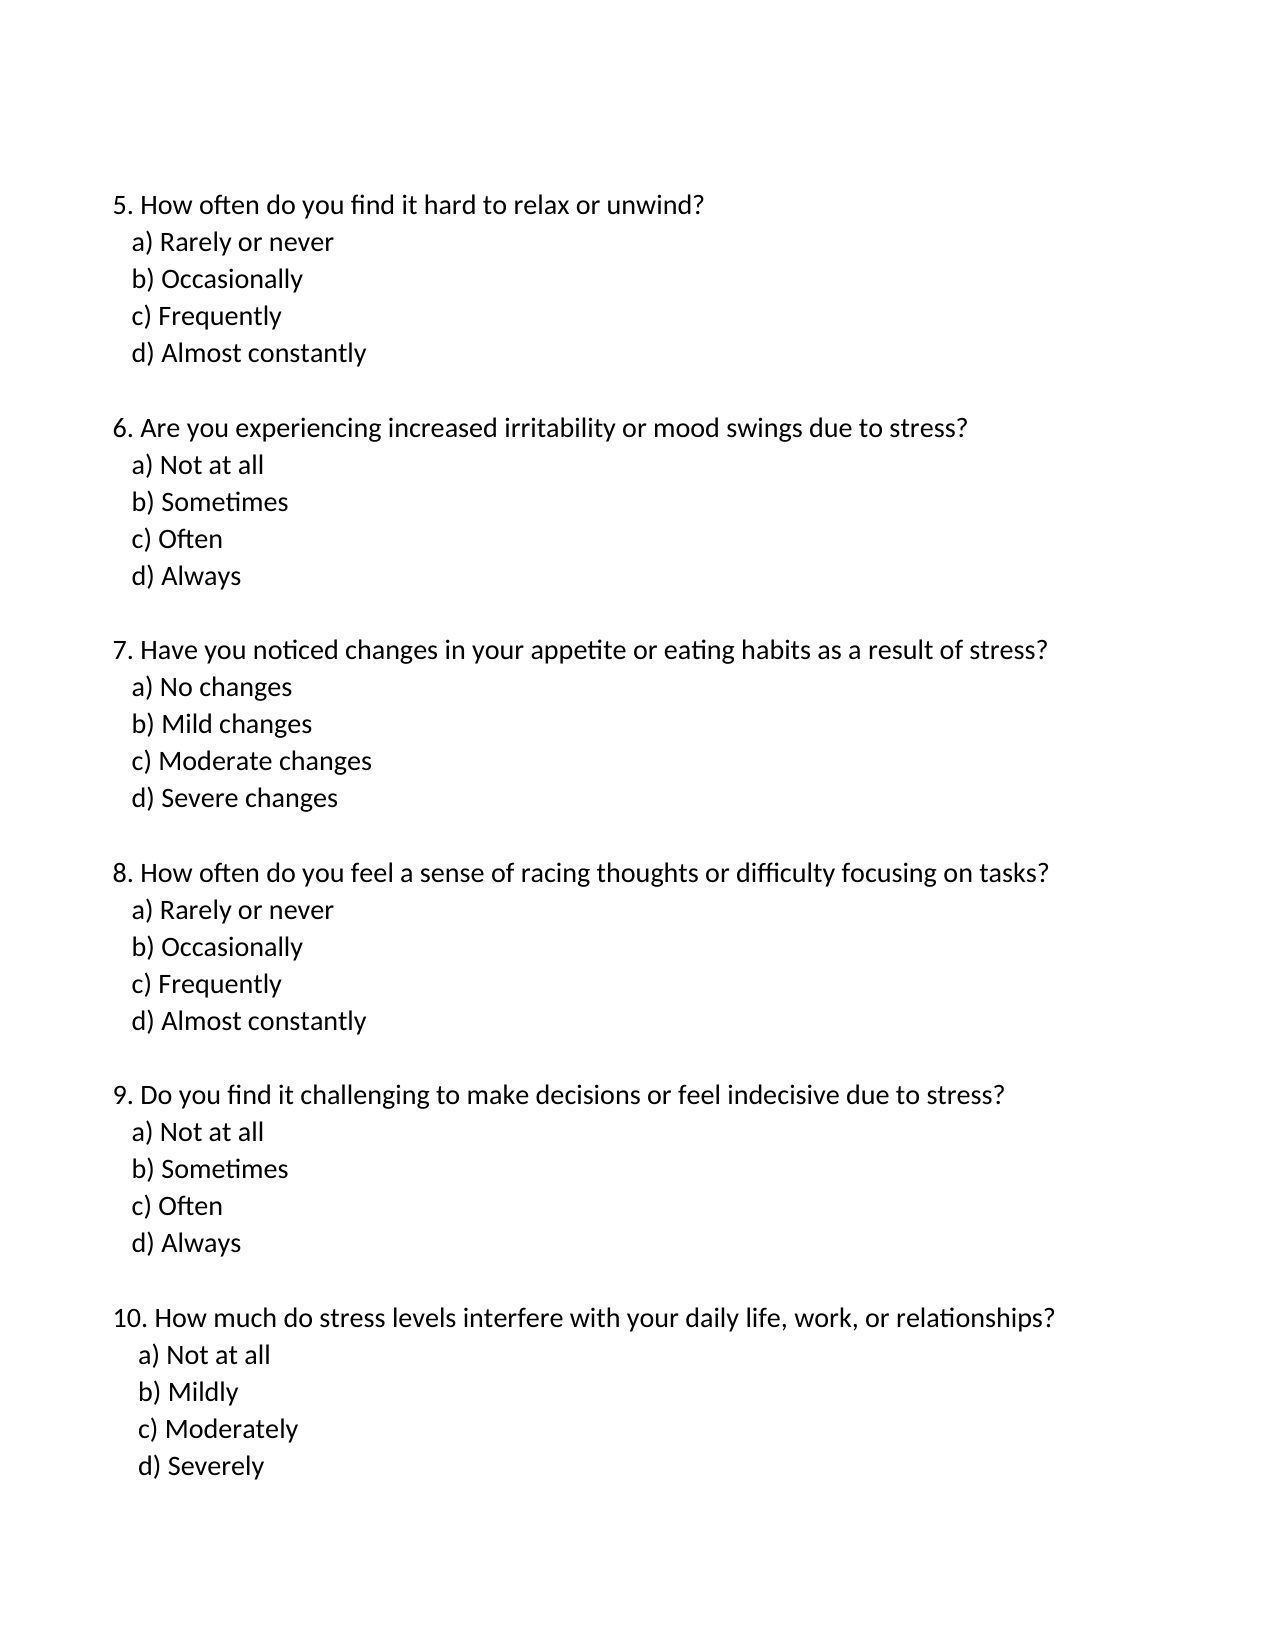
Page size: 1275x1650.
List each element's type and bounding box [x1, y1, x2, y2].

text [112, 150, 1162, 1482]
